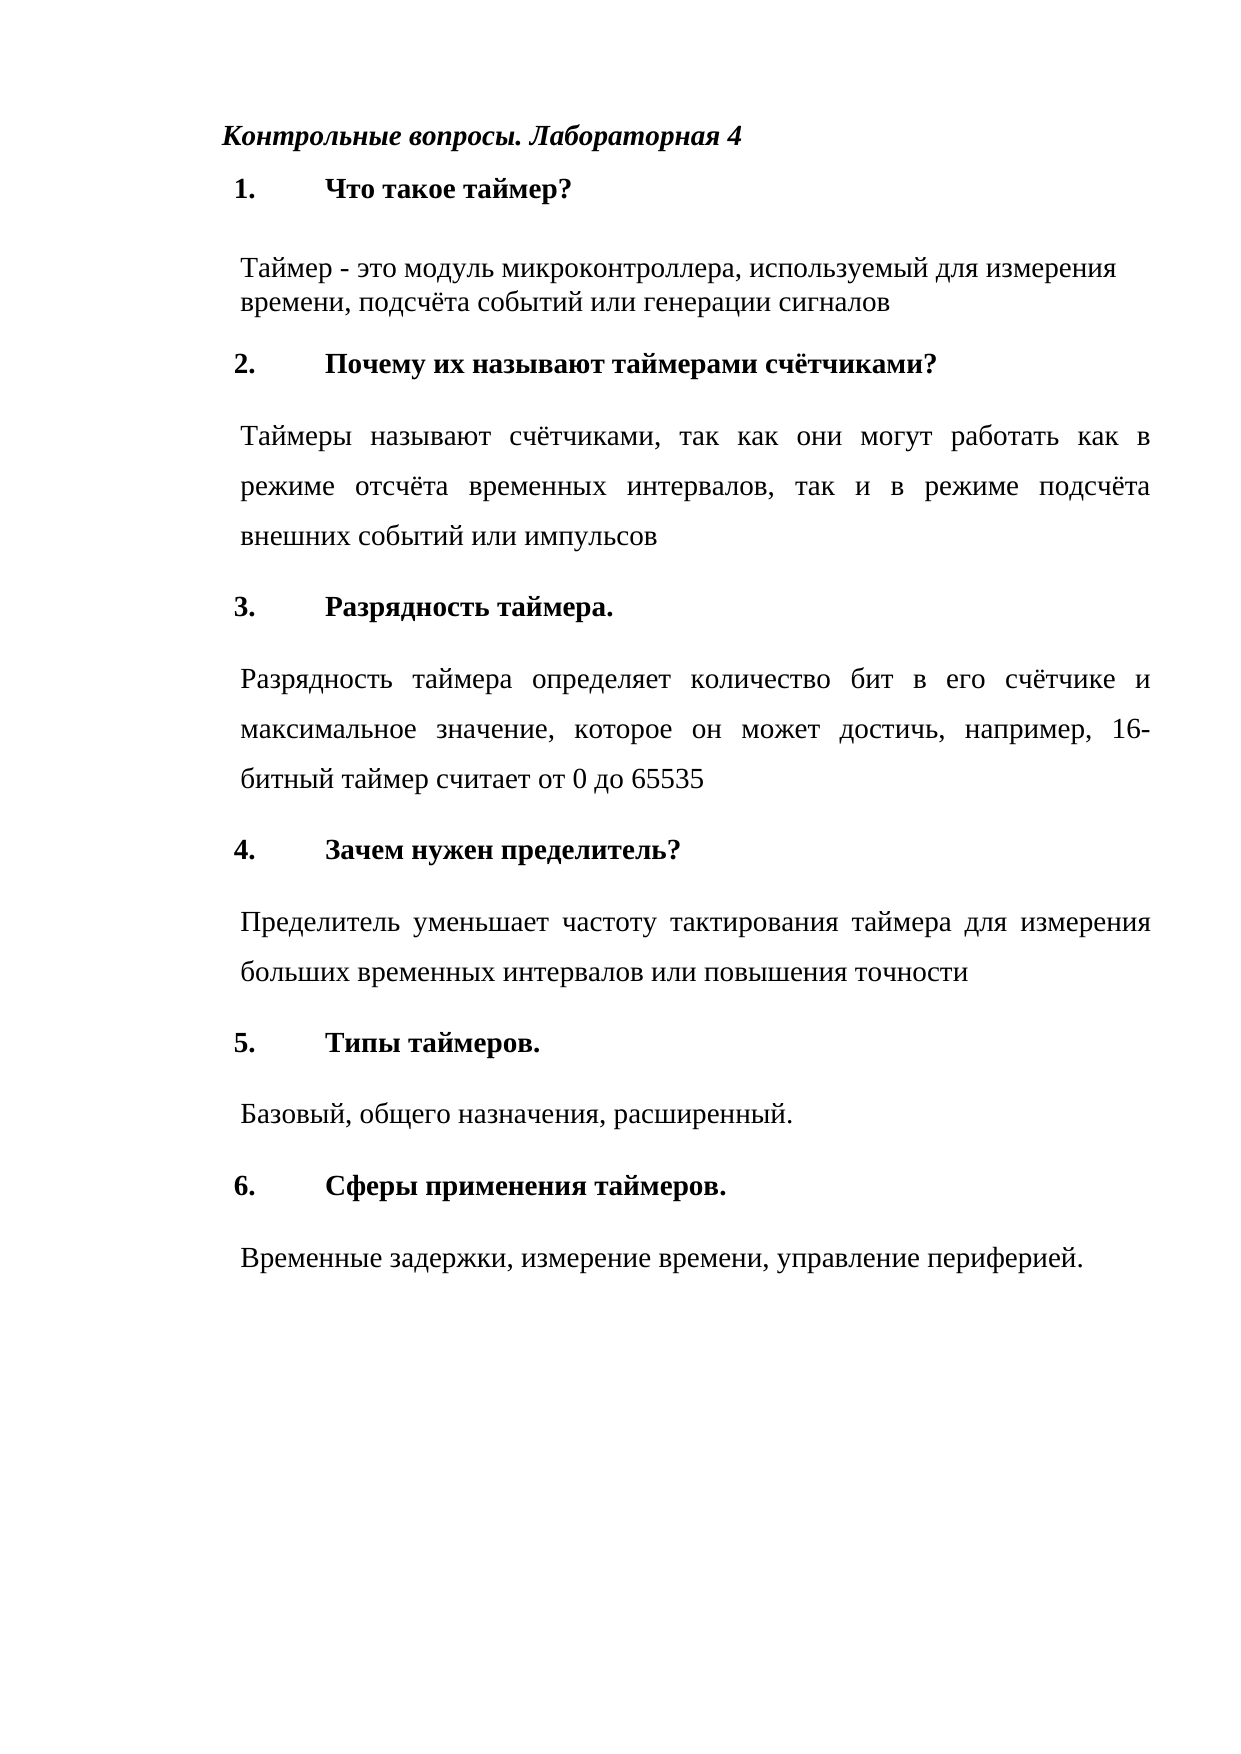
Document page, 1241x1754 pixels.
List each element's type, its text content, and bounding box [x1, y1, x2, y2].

list Разрядность таймера. [177, 589, 1152, 623]
list Временные задержки, измерение времени, управление периферией. [240, 1240, 1152, 1273]
list Зачем нужен пределитель? [177, 832, 1152, 866]
list Что такое таймер? [177, 171, 1152, 204]
list Сферы применения таймеров. [177, 1168, 1152, 1202]
text Пределитель уменьшает частоту тактирования таймера для измерения больших временных интервалов или повышения точности [240, 904, 1152, 987]
list Почему их называют таймерами счётчиками? [177, 347, 1152, 380]
list Базовый, общего назначения, расширенный. [240, 1096, 1152, 1130]
list Типы таймеров. [177, 1025, 1152, 1059]
text Таймеры называют счётчиками, так как они могут работать как в режиме отсчёта временных интервалов, так и в режиме подсчёта внешних событий или импульсов [240, 418, 1152, 552]
text Контрольные вопросы. Лабораторная 4 [165, 118, 1152, 152]
text Разрядность таймера определяет количество бит в его счётчике и максимальное значение, которое он может достичь, например, 16-битный таймер считает от 0 до 65535 [240, 661, 1152, 795]
text Таймер - это модуль микроконтроллера, используемый для измерения времени, подсчёта событий или генерации сигналов [240, 250, 1152, 317]
